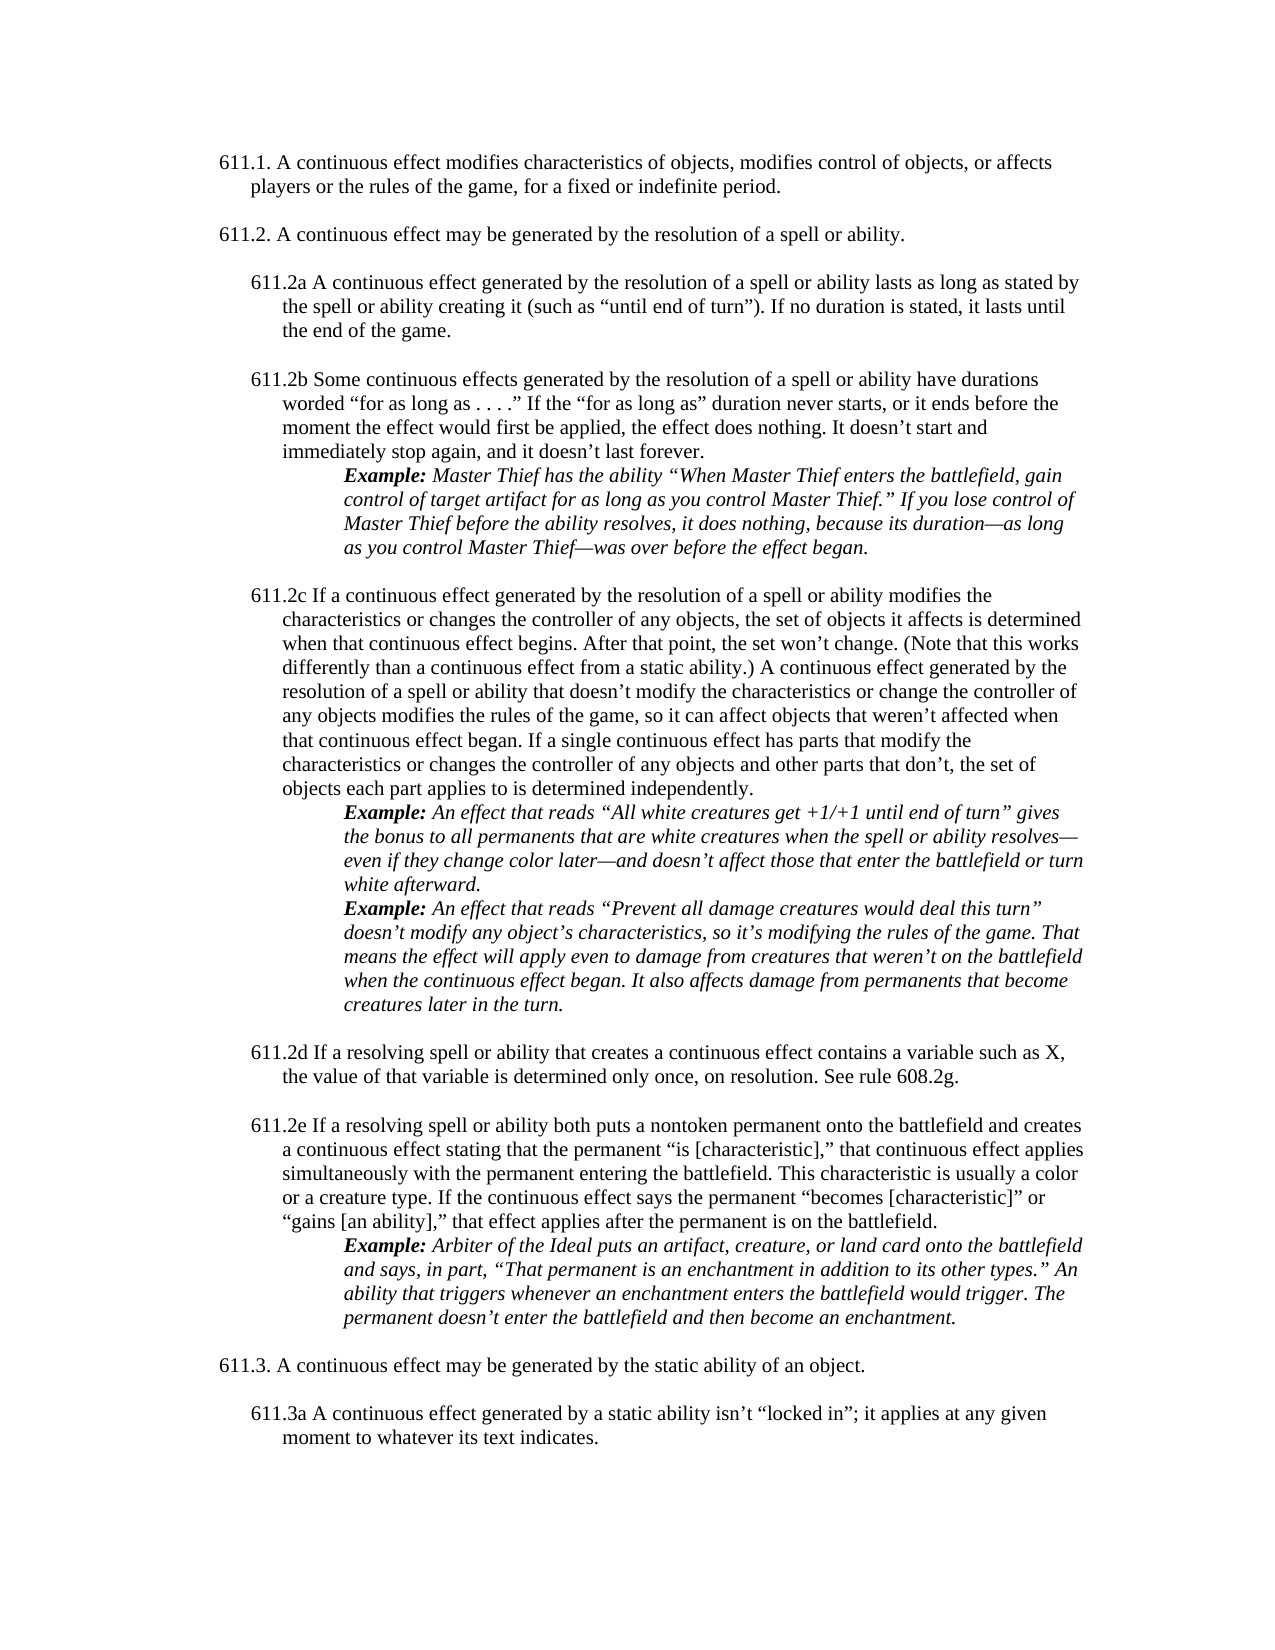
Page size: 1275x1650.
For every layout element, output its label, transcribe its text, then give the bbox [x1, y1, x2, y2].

text 611.3a A continuous effect generated by a static ability isn’t “locked in”; it applies at any given moment to whatever its text indicates. [251, 1401, 1087, 1449]
text 611.2c If a continuous effect generated by the resolution of a spell or ability modifies the characteristics or changes the controller of any objects, the set of objects it affects is determined when that continuous effect begins. After that point, the set won’t change. (Note that this works differently than a continuous effect from a static ability.) A continuous effect generated by the resolution of a spell or ability that doesn’t modify the characteristics or change the controller of any objects modifies the rules of the game, so it can affect objects that weren’t affected when that continuous effect began. If a single continuous effect has parts that modify the characteristics or changes the controller of any objects and other parts that don’t, the set of objects each part applies to is determined independently. [251, 583, 1087, 800]
text Example: An effect that reads “All white creatures get +1/+1 until end of turn” gives the bonus to all permanents that are white creatures when the spell or ability resolves—even if they change color later—and doesn’t affect those that enter the battlefield or turn white afterward. [343, 800, 1087, 896]
text 611.3. A continuous effect may be generated by the static ability of an object. [219, 1353, 1087, 1377]
text 611.2d If a resolving spell or ability that creates a continuous effect contains a variable such as X, the value of that variable is determined only once, on resolution. See rule 608.2g. [251, 1040, 1087, 1088]
text Example: Arbiter of the Ideal puts an artifact, creature, or land card onto the battlefield and says, in part, “That permanent is an enchantment in addition to its other types.” An ability that triggers whenever an enchantment enters the battlefield would trigger. The permanent doesn’t enter the battlefield and then become an enchantment. [343, 1233, 1087, 1329]
text 611.2e If a resolving spell or ability both puts a nontoken permanent onto the battlefield and creates a continuous effect stating that the permanent “is [characteristic],” that continuous effect applies simultaneously with the permanent entering the battlefield. This characteristic is usually a color or a creature type. If the continuous effect says the permanent “becomes [characteristic]” or “gains [an ability],” that effect applies after the permanent is on the battlefield. [251, 1112, 1087, 1233]
text 611.2a A continuous effect generated by the resolution of a spell or ability lasts as long as stated by the spell or ability creating it (such as “until end of turn”). If no duration is stated, it lasts until the end of the game. [251, 270, 1087, 342]
text 611.2. A continuous effect may be generated by the resolution of a spell or ability. [219, 222, 1087, 246]
text Example: Master Thief has the ability “When Master Thief enters the battlefield, gain control of target artifact for as long as you control Master Thief.” If you lose control of Master Thief before the ability resolves, it does nothing, because its duration—as long as you control Master Thief—was over before the effect began. [343, 463, 1087, 559]
text 611.1. A continuous effect modifies characteristics of objects, modifies control of objects, or affects players or the rules of the game, for a fixed or indefinite period. [219, 150, 1087, 198]
text 611.2b Some continuous effects generated by the resolution of a spell or ability have durations worded “for as long as . . . .” If the “for as long as” duration never starts, or it ends before the moment the effect would first be applied, the effect does nothing. It doesn’t start and immediately stop again, and it doesn’t last forever. [251, 367, 1087, 463]
text Example: An effect that reads “Prevent all damage creatures would deal this turn” doesn’t modify any object’s characteristics, so it’s modifying the rules of the game. That means the effect will apply even to damage from creatures that weren’t on the battlefield when the continuous effect began. It also affects damage from permanents that become creatures later in the turn. [343, 896, 1087, 1016]
